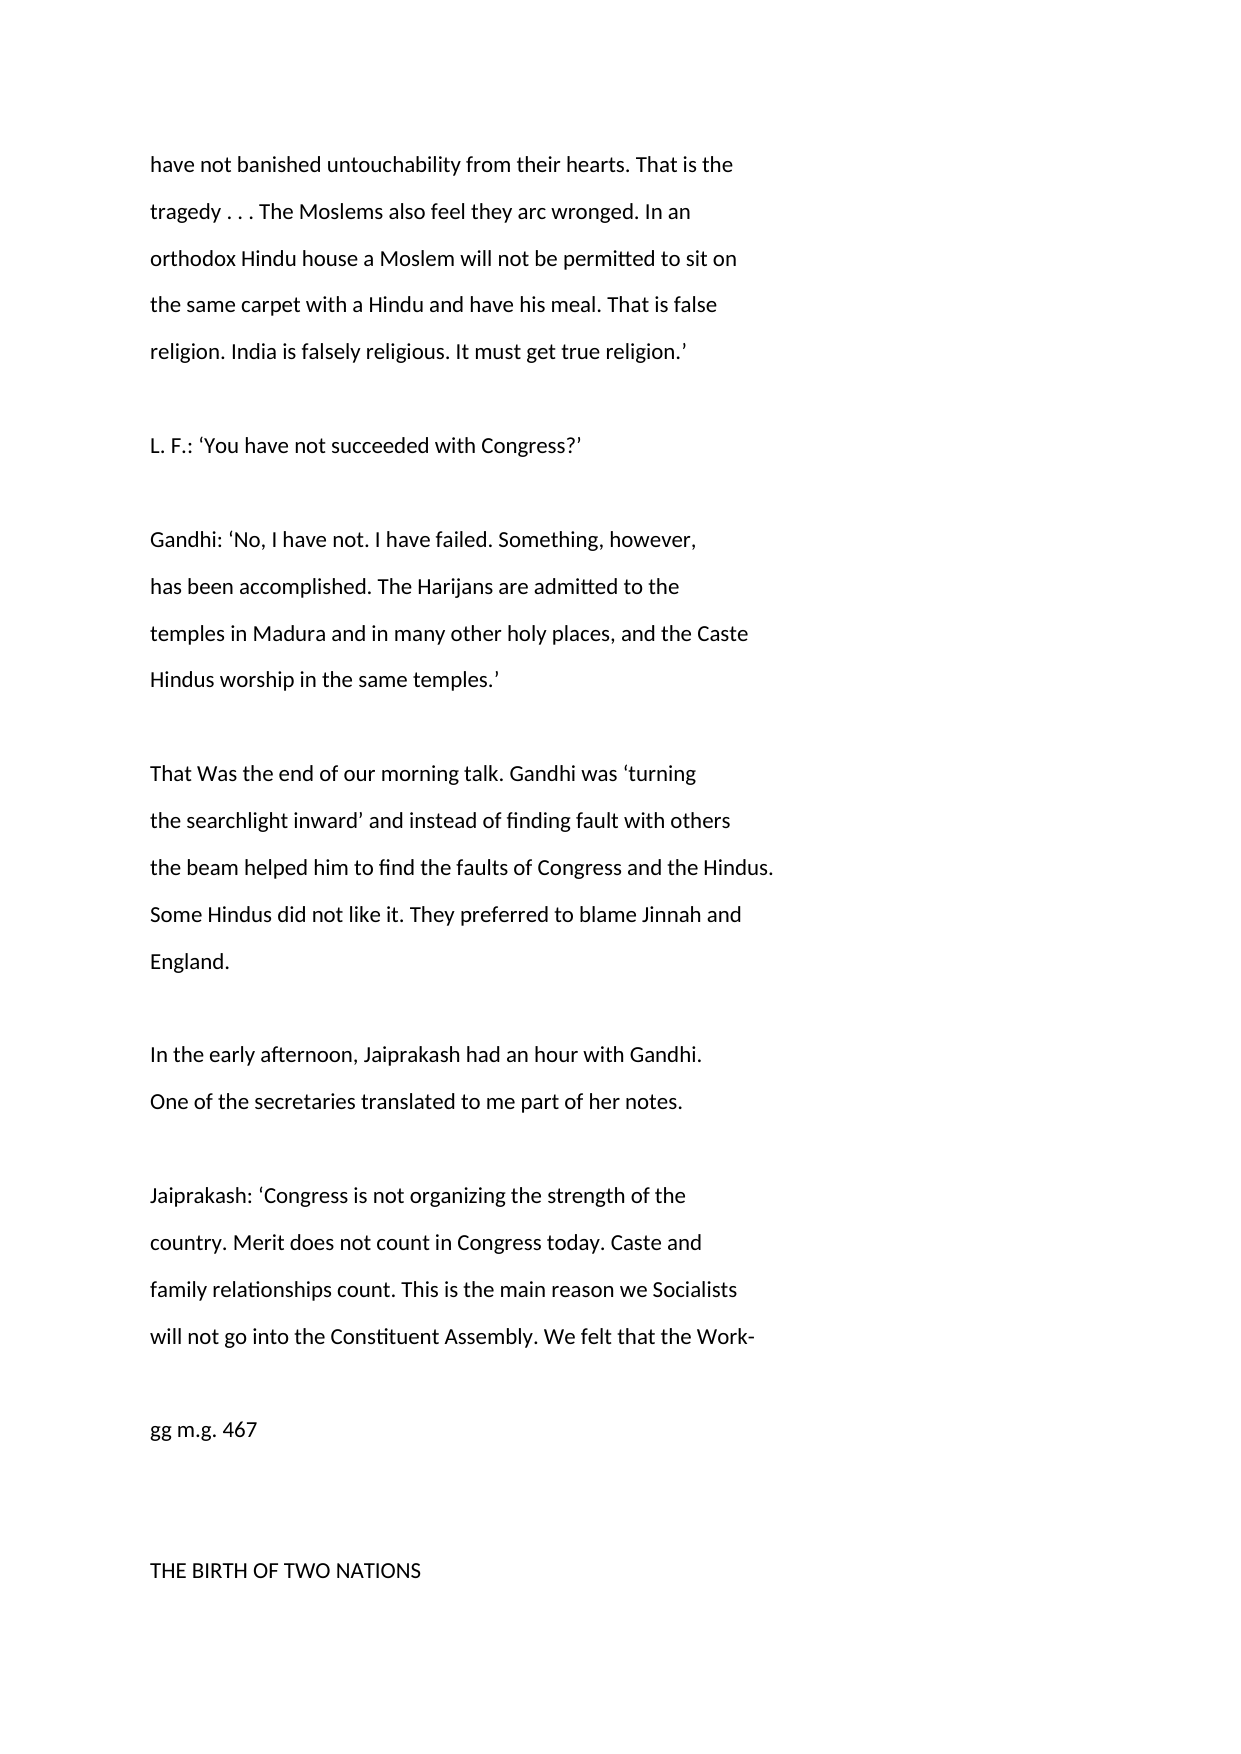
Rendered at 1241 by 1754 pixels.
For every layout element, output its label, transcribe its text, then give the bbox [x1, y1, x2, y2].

text In the early afternoon, Jaiprakash had an hour with Gandhi. [150, 1041, 1090, 1069]
text will not go into the Constituent Assembly. We felt that the Work- [150, 1322, 1090, 1350]
text tragedy . . . The Moslems also feel they arc wronged. In an [150, 197, 1090, 225]
text L. F.: ‘You have not succeeded with Congress?’ [150, 431, 1090, 459]
text temples in Madura and in many other holy places, and the Caste [150, 619, 1090, 647]
text religion. India is falsely religious. It must get true religion.’ [150, 337, 1090, 366]
text One of the secretaries translated to me part of her notes. [150, 1087, 1090, 1116]
text have not banished untouchability from their hearts. That is the [150, 150, 1090, 178]
text orthodox Hindu house a Moslem will not be permitted to sit on [150, 244, 1090, 272]
text Some Hindus did not like it. They preferred to blame Jinnah and [150, 900, 1090, 928]
text Hindus worship in the same temples.’ [150, 666, 1090, 694]
text England. [150, 947, 1090, 975]
text gg m.g. 467 [150, 1416, 1090, 1444]
text family relationships count. This is the main reason we Socialists [150, 1275, 1090, 1303]
text the searchlight inward’ and instead of finding fault with others [150, 806, 1090, 834]
text the beam helped him to find the faults of Congress and the Hindus. [150, 853, 1090, 881]
text THE BIRTH OF TWO NATIONS [150, 1556, 1090, 1584]
text Jaiprakash: ‘Congress is not organizing the strength of the [150, 1181, 1090, 1209]
text country. Merit does not count in Congress today. Caste and [150, 1228, 1090, 1256]
text the same carpet with a Hindu and have his meal. That is false [150, 291, 1090, 319]
text Gandhi: ‘No, I have not. I have failed. Something, however, [150, 525, 1090, 553]
text has been accomplished. The Harijans are admitted to the [150, 572, 1090, 600]
text That Was the end of our morning talk. Gandhi was ‘turning [150, 759, 1090, 787]
